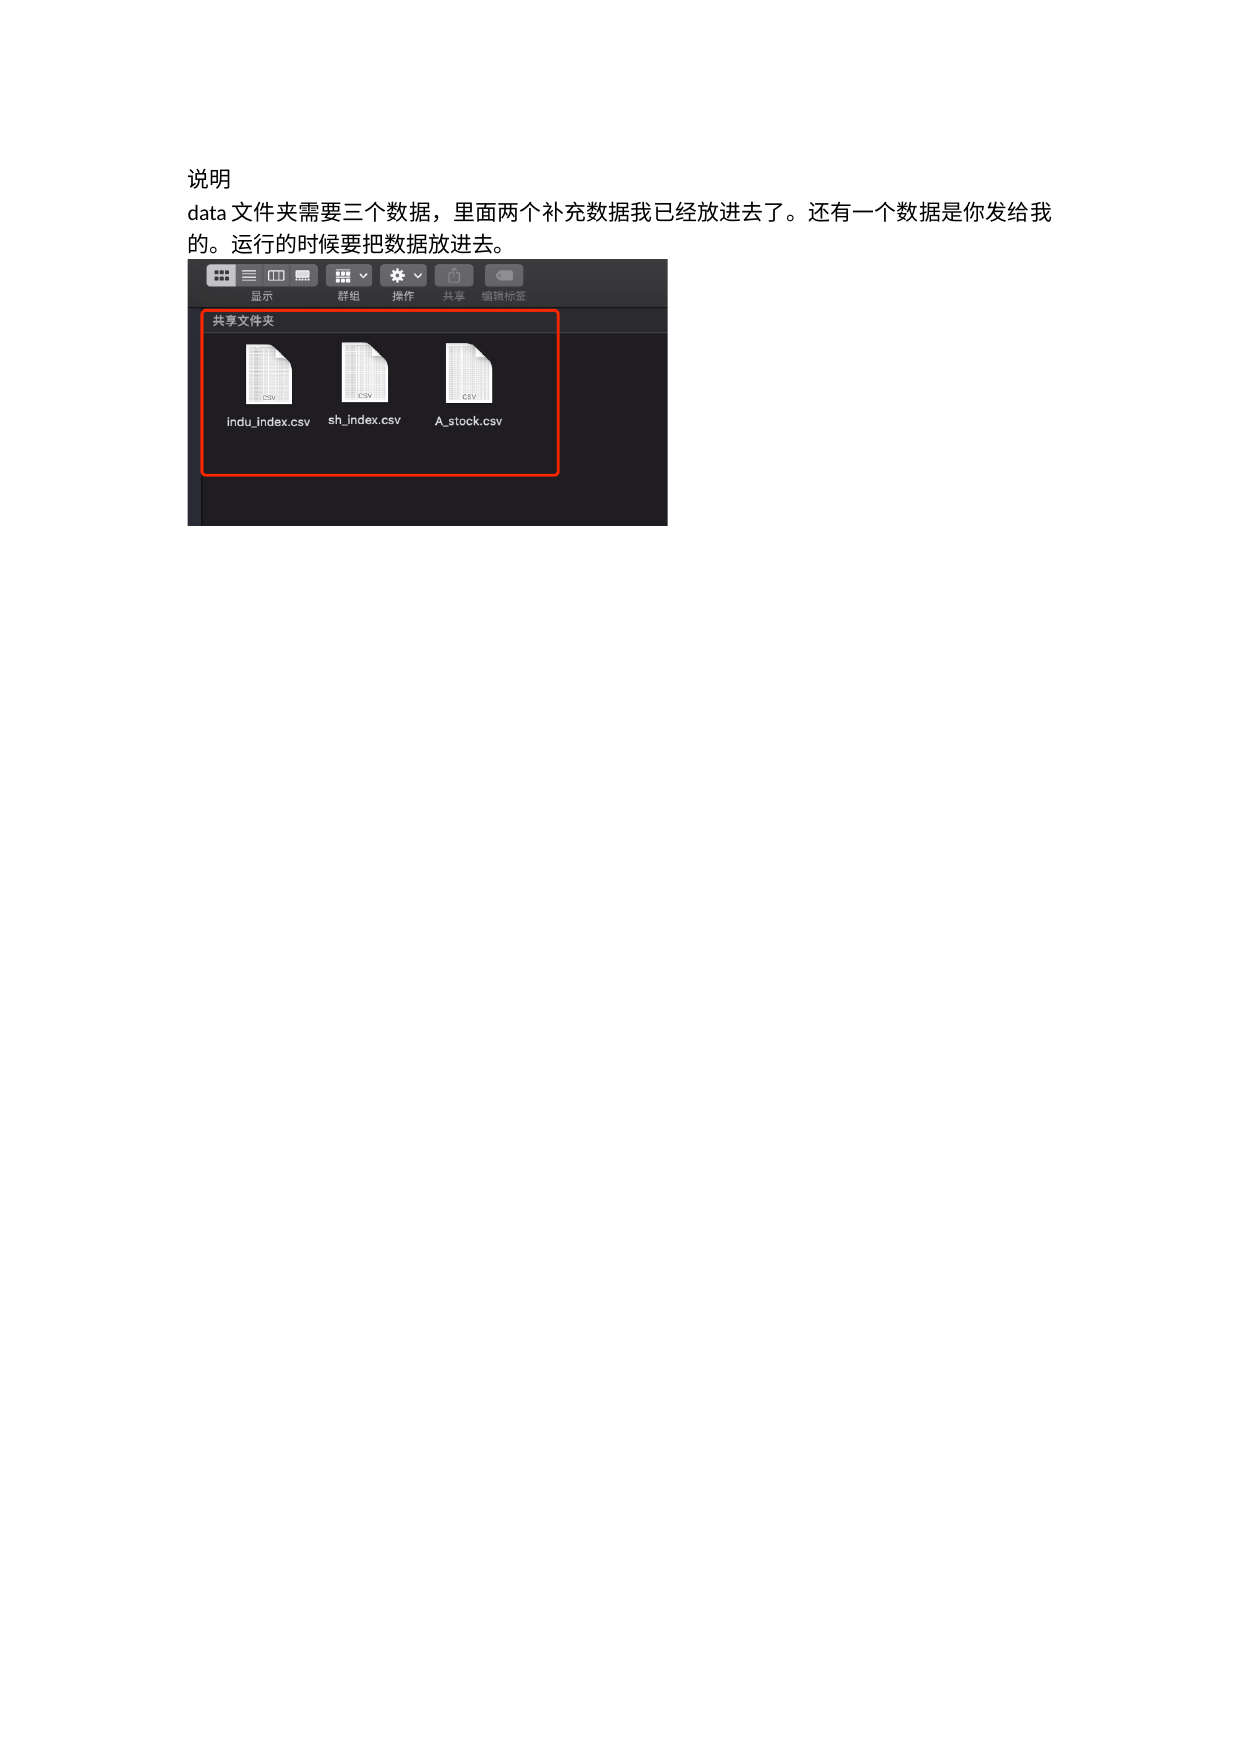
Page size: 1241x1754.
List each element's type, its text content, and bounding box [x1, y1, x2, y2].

text data文件夹需要三个数据，里面两个补充数据我已经放进去了。还有一个数据是你发给我的。运行的时候要把数据放进去。 [187, 194, 1053, 259]
picture [187, 259, 668, 526]
text 说明 [187, 162, 1053, 194]
